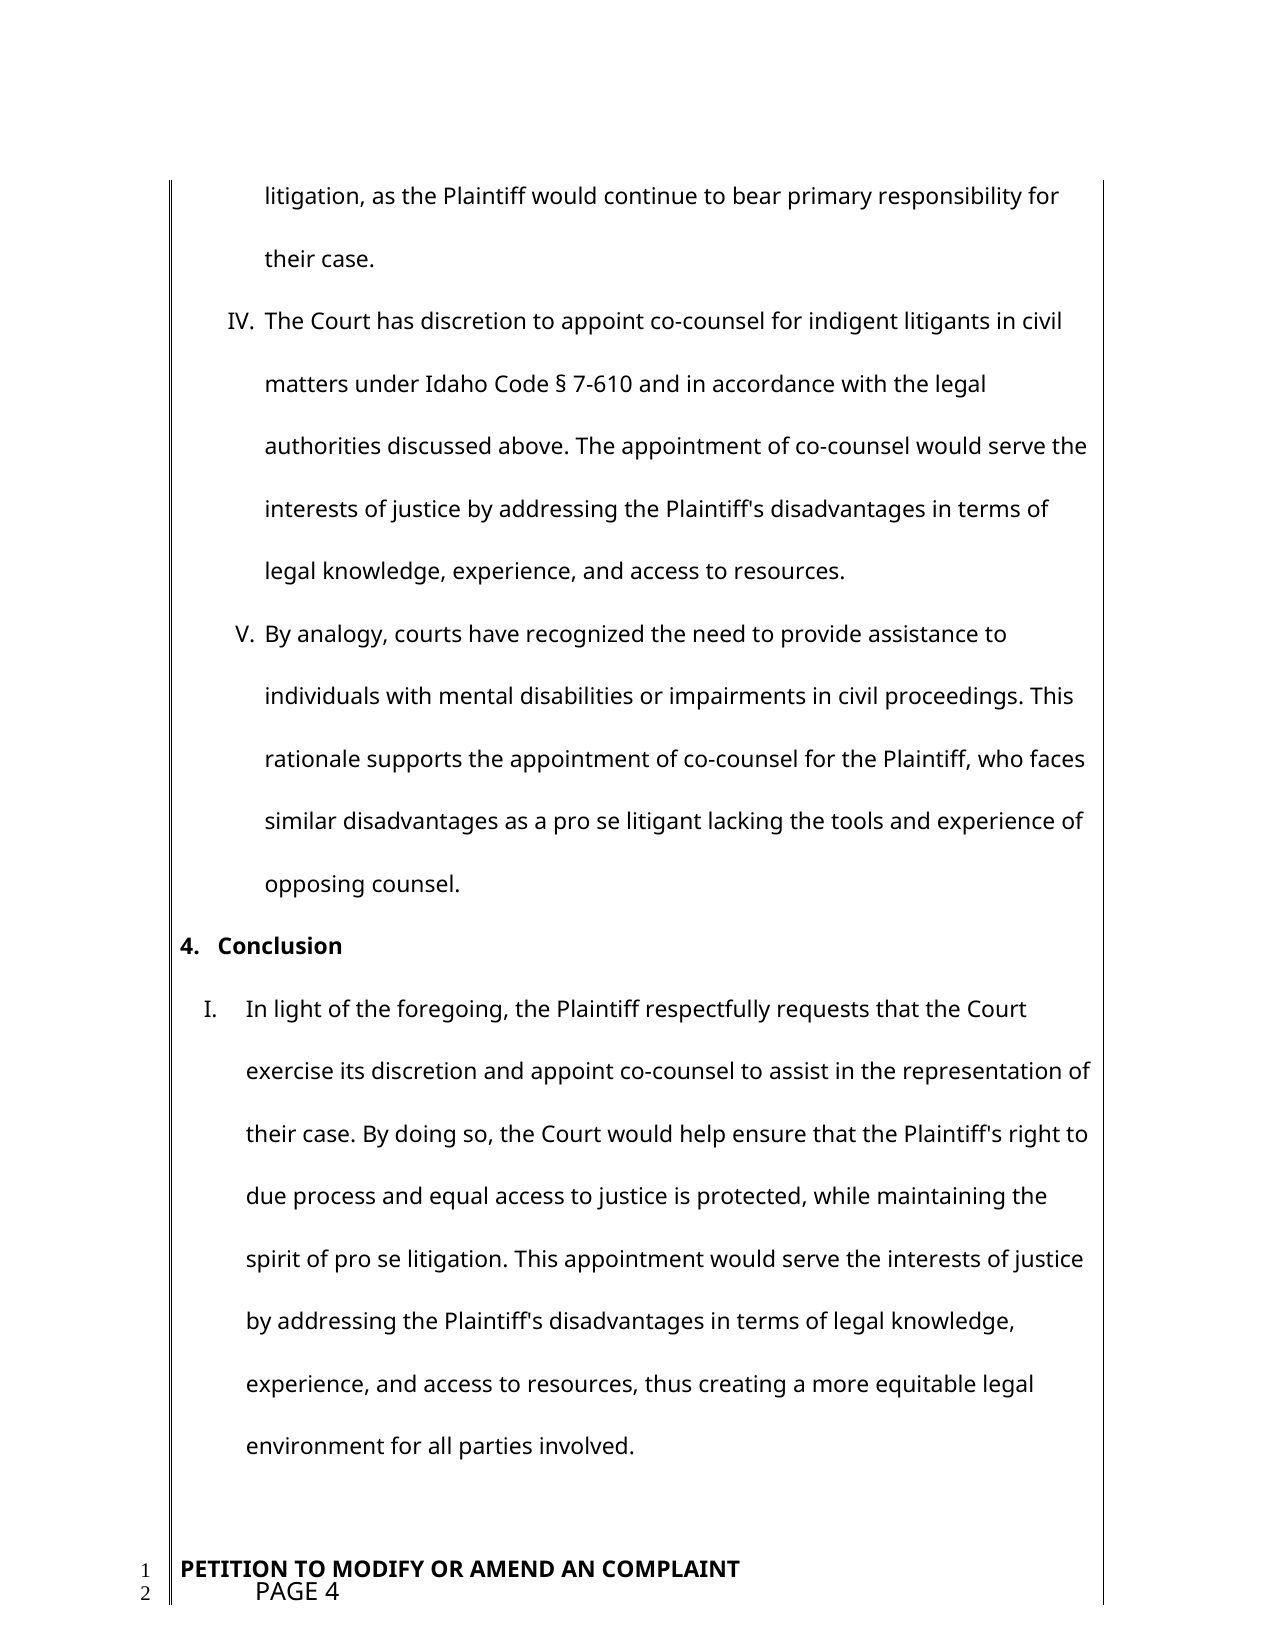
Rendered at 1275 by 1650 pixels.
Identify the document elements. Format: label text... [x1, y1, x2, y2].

list By analogy, courts have recognized the need to provide assistance to individuals with mental disabilities or impairments in civil proceedings. This rationale supports the appointment of co-counsel for the Plaintiff, who faces similar disadvantages as a pro se litigant lacking the tools and experience of opposing counsel. [255, 617, 1095, 899]
list The Court has discretion to appoint co-counsel for indigent litigants in civil matters under Idaho Code § 7-610 and in accordance with the legal authorities discussed above. The appointment of co-counsel would serve the interests of justice by addressing the Plaintiff's disadvantages in terms of legal knowledge, experience, and access to resources. [255, 305, 1095, 586]
list In light of the foregoing, the Plaintiff respectfully requests that the Court exercise its discretion and appoint co-counsel to assist in the representation of their case. By doing so, the Court would help ensure that the Plaintiff's right to due process and equal access to justice is protected, while maintaining the spirit of pro se litigation. This appointment would serve the interests of justice by addressing the Plaintiff's disadvantages in terms of legal knowledge, experience, and access to resources, thus creating a more equitable legal environment for all parties involved. [217, 992, 1095, 1461]
list Conclusion [180, 930, 1095, 961]
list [255, 180, 1095, 274]
